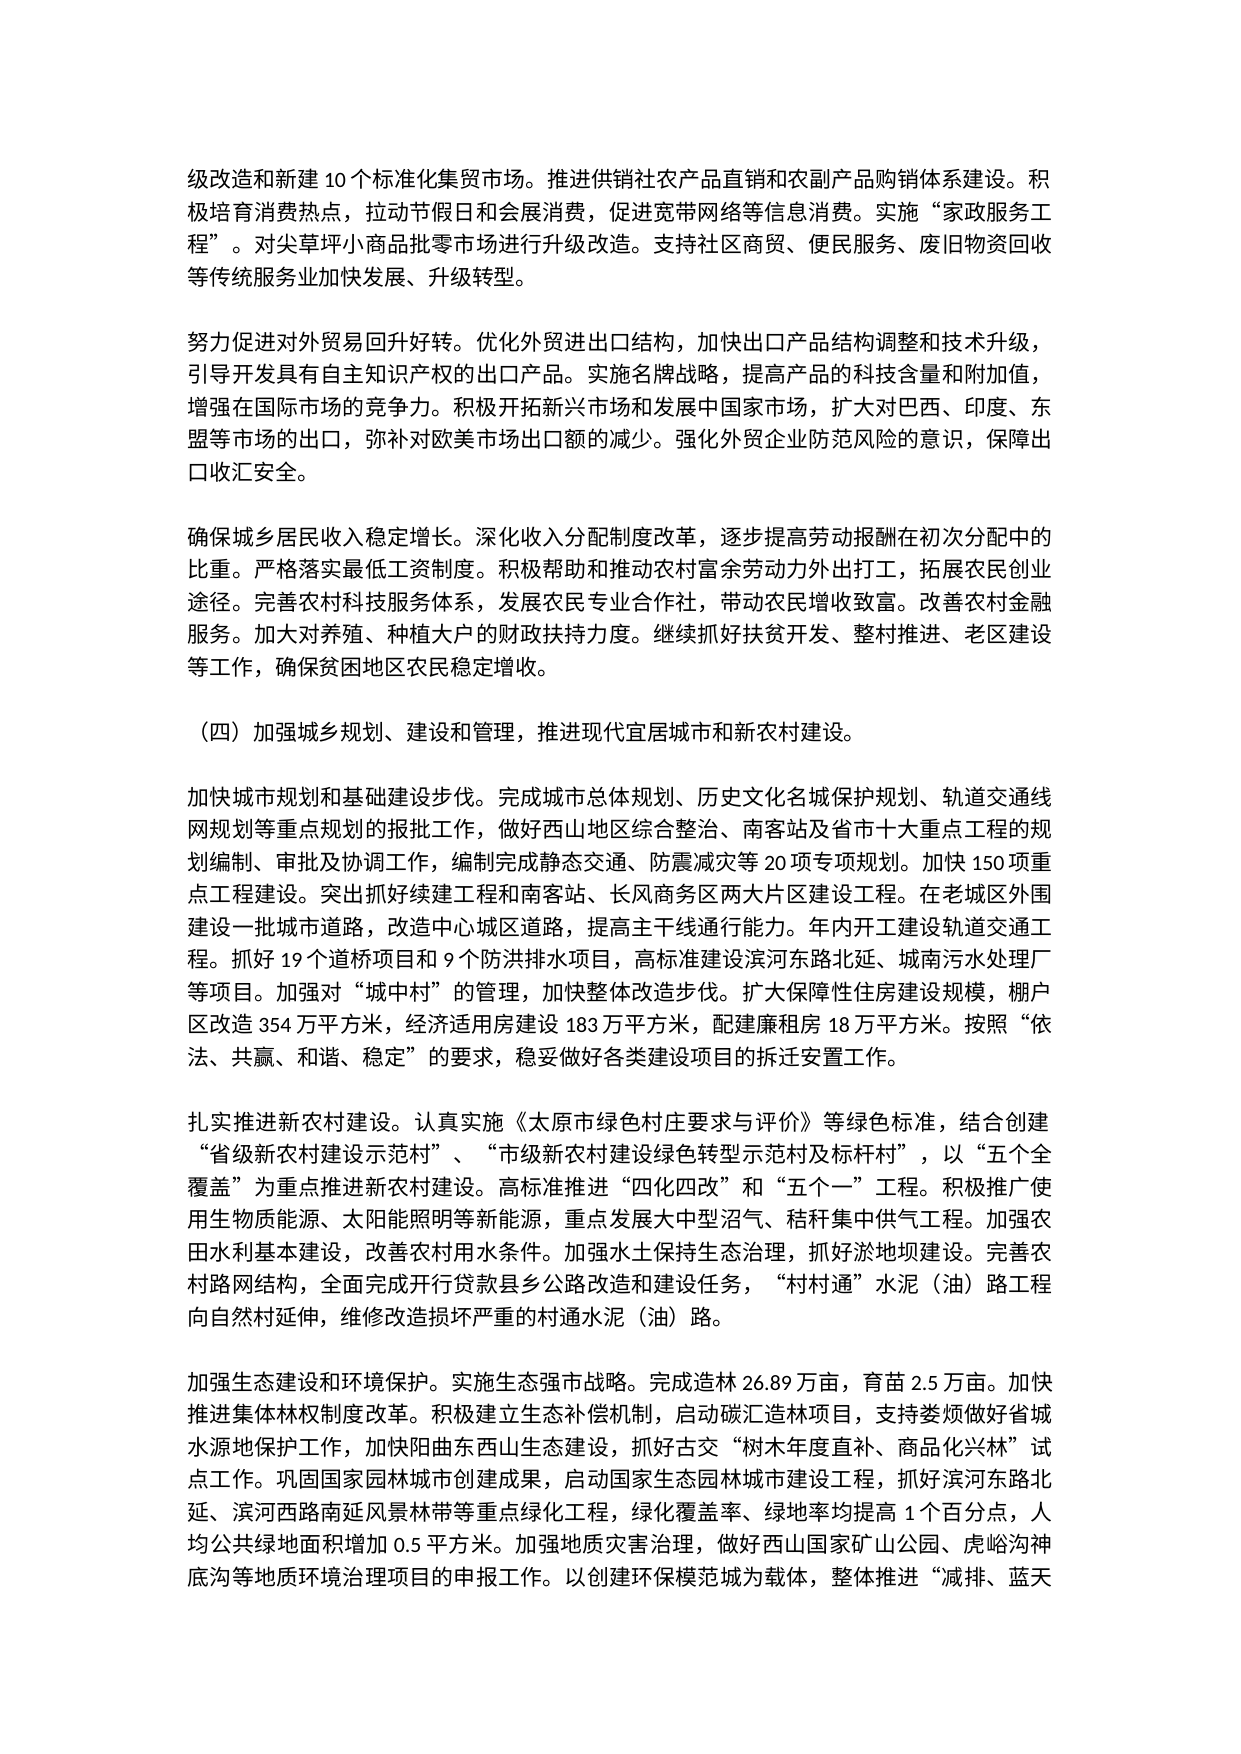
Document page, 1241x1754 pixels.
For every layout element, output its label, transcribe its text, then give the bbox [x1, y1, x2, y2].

text 确保城乡居民收入稳定增长。深化收入分配制度改革，逐步提高劳动报酬在初次分配中的比重。严格落实最低工资制度。积极帮助和推动农村富余劳动力外出打工，拓展农民创业途径。完善农村科技服务体系，发展农民专业合作社，带动农民增收致富。改善农村金融服务。加大对养殖、种植大户的财政扶持力度。继续抓好扶贫开发、整村推进、老区建设等工作，确保贫困地区农民稳定增收。 [187, 519, 1053, 682]
text 扎实推进新农村建设。认真实施《太原市绿色村庄要求与评价》等绿色标准，结合创建“省级新农村建设示范村”、“市级新农村建设绿色转型示范村及标杆村”，以“五个全覆盖”为重点推进新农村建设。高标准推进“四化四改”和“五个一”工程。积极推广使用生物质能源、太阳能照明等新能源，重点发展大中型沼气、秸秆集中供气工程。加强农田水利基本建设，改善农村用水条件。加强水土保持生态治理，抓好淤地坝建设。完善农村路网结构，全面完成开行贷款县乡公路改造和建设任务，“村村通”水泥（油）路工程向自然村延伸，维修改造损坏严重的村通水泥（油）路。 [187, 1104, 1053, 1332]
text 加快城市规划和基础建设步伐。完成城市总体规划、历史文化名城保护规划、轨道交通线网规划等重点规划的报批工作，做好西山地区综合整治、南客站及省市十大重点工程的规划编制、审批及协调工作，编制完成静态交通、防震减灾等20项专项规划。加快150项重点工程建设。突出抓好续建工程和南客站、长风商务区两大片区建设工程。在老城区外围建设一批城市道路，改造中心城区道路，提高主干线通行能力。年内开工建设轨道交通工程。抓好19个道桥项目和9个防洪排水项目，高标准建设滨河东路北延、城南污水处理厂等项目。加强对“城中村”的管理，加快整体改造步伐。扩大保障性住房建设规模，棚户区改造354万平方米，经济适用房建设183万平方米，配建廉租房18万平方米。按照“依法、共赢、和谐、稳定”的要求，稳妥做好各类建设项目的拆迁安置工作。 [187, 779, 1053, 1072]
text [187, 1364, 1053, 1592]
text 努力促进对外贸易回升好转。优化外贸进出口结构，加快出口产品结构调整和技术升级，引导开发具有自主知识产权的出口产品。实施名牌战略，提高产品的科技含量和附加值，增强在国际市场的竞争力。积极开拓新兴市场和发展中国家市场，扩大对巴西、印度、东盟等市场的出口，弥补对欧美市场出口额的减少。强化外贸企业防范风险的意识，保障出口收汇安全。 [187, 324, 1053, 487]
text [187, 162, 1053, 292]
text （四）加强城乡规划、建设和管理，推进现代宜居城市和新农村建设。 [187, 714, 1053, 747]
